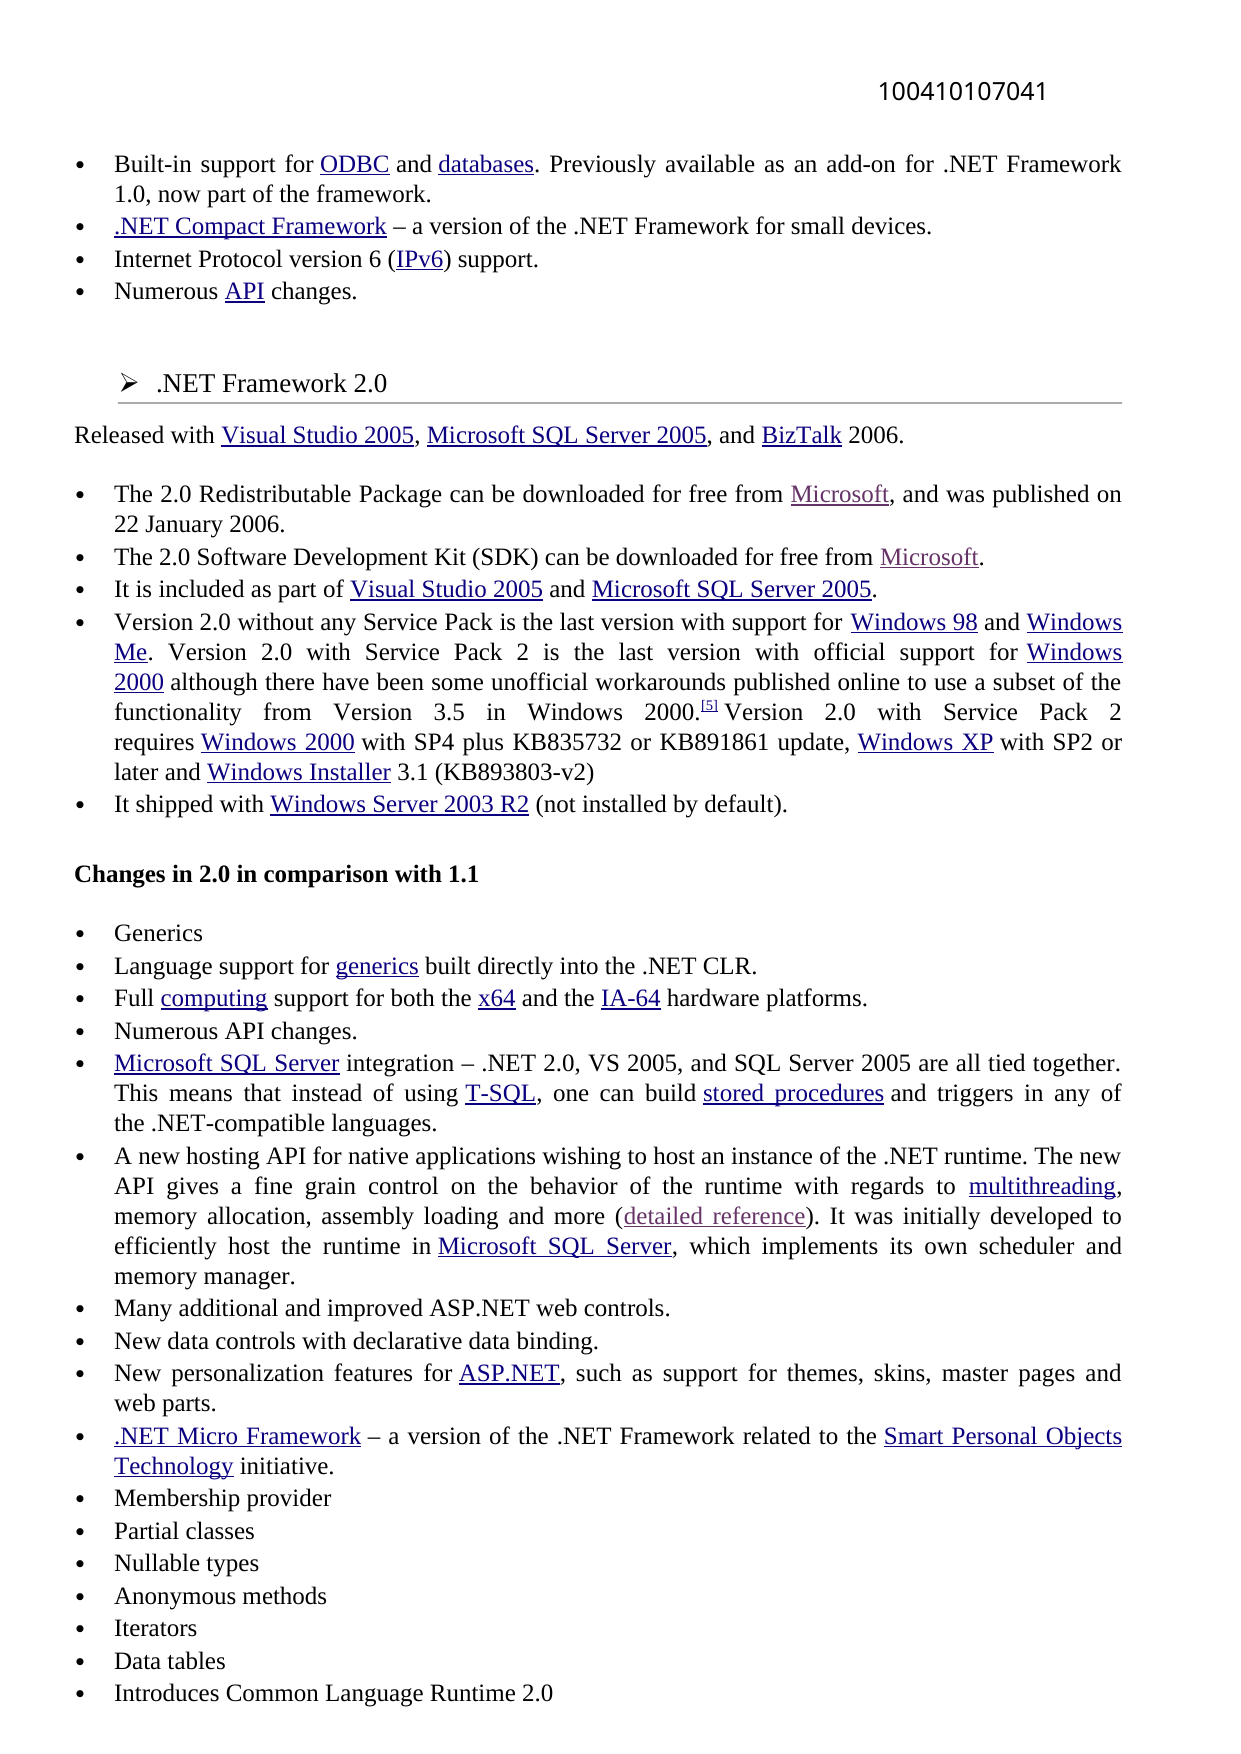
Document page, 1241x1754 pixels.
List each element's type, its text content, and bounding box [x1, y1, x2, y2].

list It shipped with Windows Server 2003 R2 (not installed by default). [76, 788, 1122, 818]
list Data tables [76, 1645, 1122, 1675]
list Introduces Common Language Runtime 2.0 [76, 1677, 1122, 1707]
list .NET Compact Framework – a version of the .NET Framework for small devices. [76, 210, 1122, 240]
list New personalization features for ASP.NET, such as support for themes, skins, master pages and web parts. [76, 1357, 1122, 1417]
list .NET Micro Framework – a version of the .NET Framework related to the Smart Personal Objects Technology initiative. [76, 1420, 1122, 1480]
list Microsoft SQL Server integration – .NET 2.0, VS 2005, and SQL Server 2005 are all tied together. This means that instead of using T-SQL, one can build stored procedures and triggers in any of the .NET-compatible languages. [76, 1047, 1122, 1137]
text Released with Visual Studio 2005, Microsoft SQL Server 2005, and BizTalk 2006. [74, 419, 1122, 449]
list Anonymous methods [76, 1580, 1122, 1610]
list A new hosting API for native applications wishing to host an instance of the .NET runtime. The new API gives a fine grain control on the behavior of the runtime with regards to multithreading, memory allocation, assembly loading and more (detailed reference). It was initially developed to efficiently host the runtime in Microsoft SQL Server, which implements its own scheduler and memory manager. [76, 1140, 1122, 1290]
list Partial classes [76, 1515, 1122, 1545]
list Membership provider [76, 1482, 1122, 1512]
list Internet Protocol version 6 (IPv6) support. [76, 243, 1122, 273]
list Generics [76, 917, 1122, 947]
list Numerous API changes. [76, 275, 1122, 305]
list The 2.0 Redistributable Package can be downloaded for free from Microsoft, and was published on 22 January 2006. [76, 478, 1122, 538]
list Language support for generics built directly into the .NET CLR. [76, 950, 1122, 980]
list Full computing support for both the x64 and the IA-64 hardware platforms. [76, 982, 1122, 1012]
list New data controls with declarative data binding. [76, 1325, 1122, 1355]
list Many additional and improved ASP.NET web controls. [76, 1292, 1122, 1322]
list It is included as part of Visual Studio 2005 and Microsoft SQL Server 2005. [76, 573, 1122, 603]
text Changes in 2.0 in comparison with 1.1 [74, 858, 1122, 888]
list Nullable types [76, 1547, 1122, 1577]
list Iterators [76, 1612, 1122, 1642]
list Built-in support for ODBC and databases. Previously available as an add-on for .NET Framework 1.0, now part of the framework. [76, 148, 1122, 208]
list Version 2.0 without any Service Pack is the last version with support for Windows 98 and Windows Me. Version 2.0 with Service Pack 2 is the last version with official support for Windows 2000 although there have been some unofficial workarounds published online to use a subset of the functionality from Version 3.5 in Windows 2000.[5] Version 2.0 with Service Pack 2 requires Windows 2000 with SP4 plus KB835732 or KB891861 update, Windows XP with SP2 or later and Windows Installer 3.1 (KB893803-v2) [76, 606, 1122, 786]
list The 2.0 Software Development Kit (SDK) can be downloaded for free from Microsoft. [76, 541, 1122, 571]
list .NET Framework 2.0 [118, 367, 1122, 402]
list Numerous API changes. [76, 1015, 1122, 1045]
